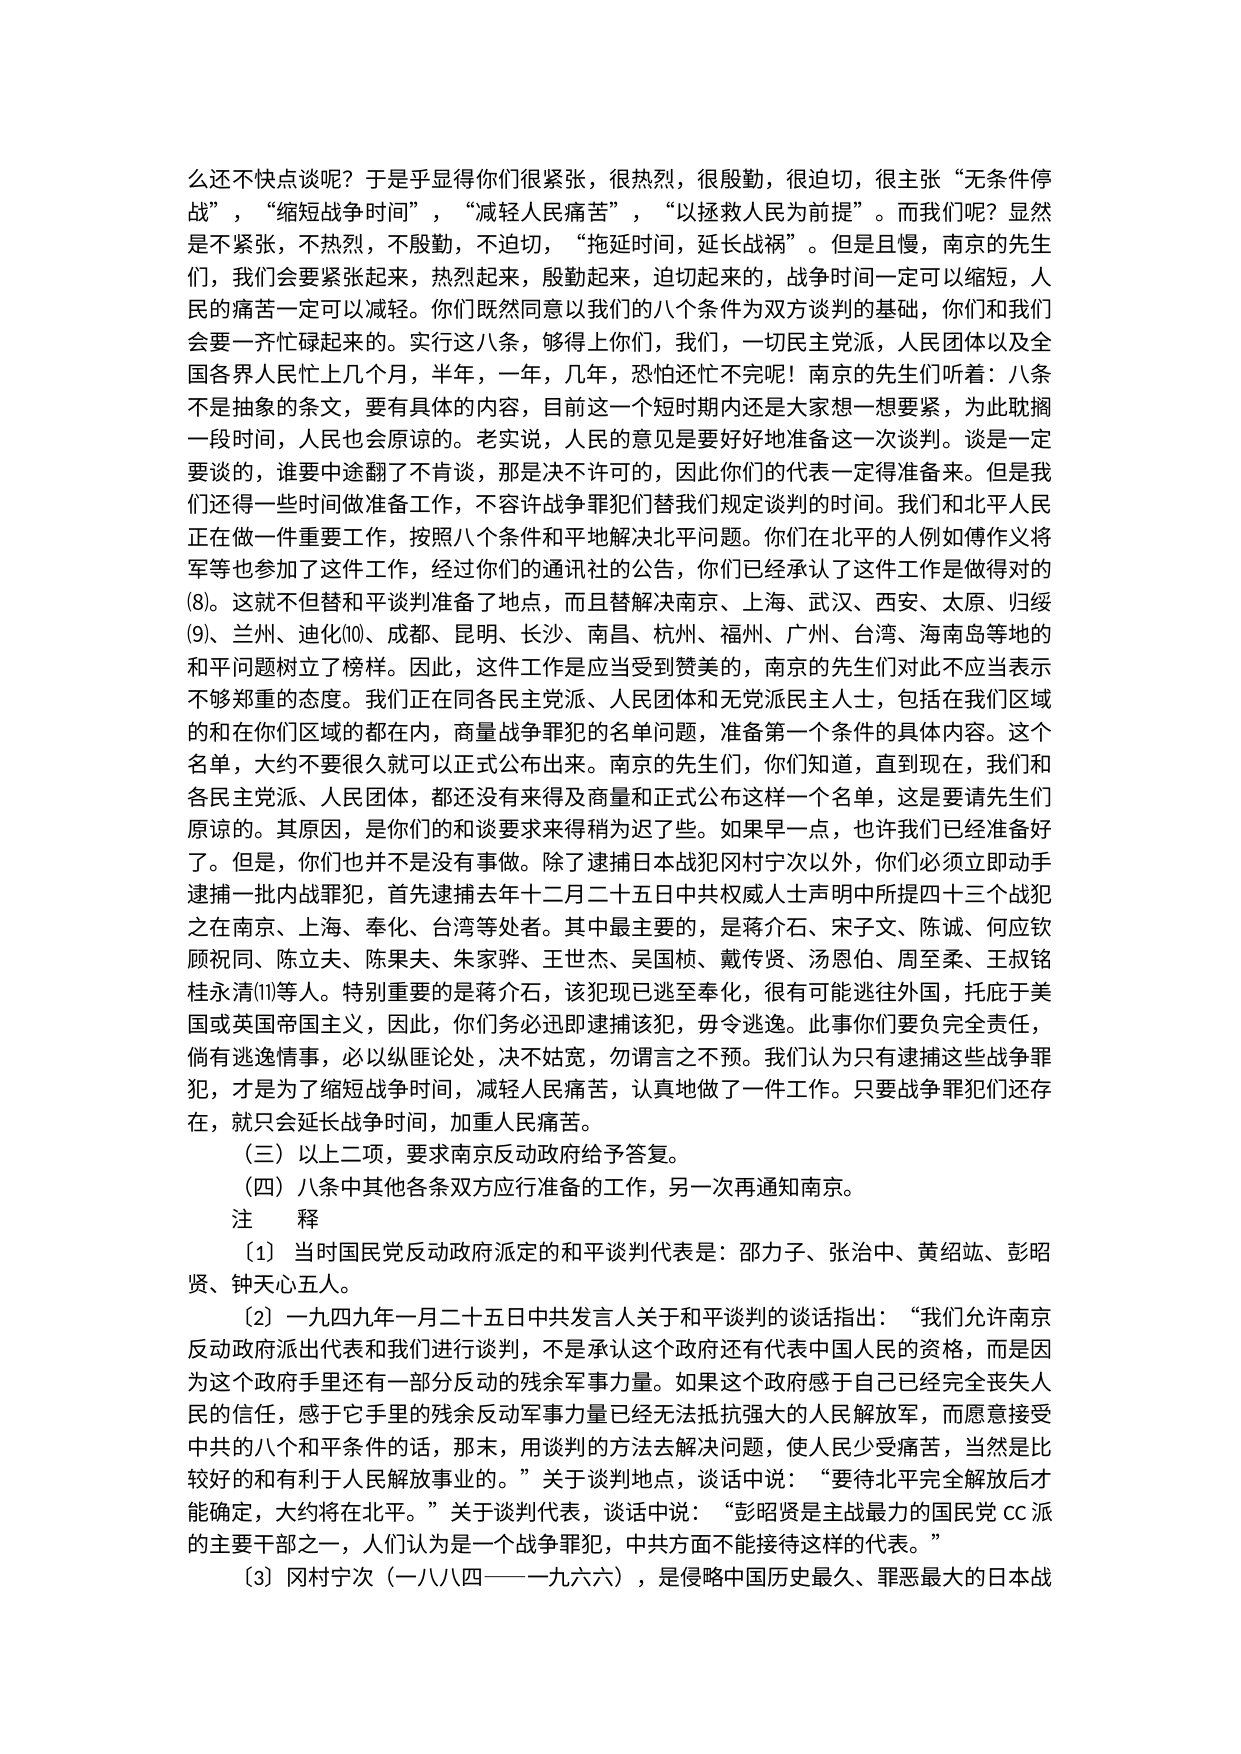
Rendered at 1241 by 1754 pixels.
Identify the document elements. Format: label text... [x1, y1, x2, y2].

text （四）八条中其他各条双方应行准备的工作，另一次再通知南京。 [187, 1169, 1053, 1202]
text 〔2〕一九四九年一月二十五日中共发言人关于和平谈判的谈话指出：“我们允许南京反动政府派出代表和我们进行谈判，不是承认这个政府还有代表中国人民的资格，而是因为这个政府手里还有一部分反动的残余军事力量。如果这个政府感于自己已经完全丧失人民的信任，感于它手里的残余反动军事力量已经无法抵抗强大的人民解放军，而愿意接受中共的八个和平条件的话，那末，用谈判的方法去解决问题，使人民少受痛苦，当然是比较好的和有利于人民解放事业的。”关于谈判地点，谈话中说：“要待北平完全解放后才能确定，大约将在北平。”关于谈判代表，谈话中说：“彭昭贤是主战最力的国民党CC派的主要干部之一，人们认为是一个战争罪犯，中共方面不能接待这样的代表。” [187, 1299, 1053, 1559]
text 注 释 [187, 1202, 1053, 1234]
text （三）以上二项，要求南京反动政府给予答复。 [187, 1137, 1053, 1169]
text 〔1〕 当时国民党反动政府派定的和平谈判代表是：邵力子、张治中、黄绍竑、彭昭贤、钟天心五人。 [187, 1234, 1053, 1299]
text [187, 1559, 1053, 1592]
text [187, 162, 1053, 1137]
